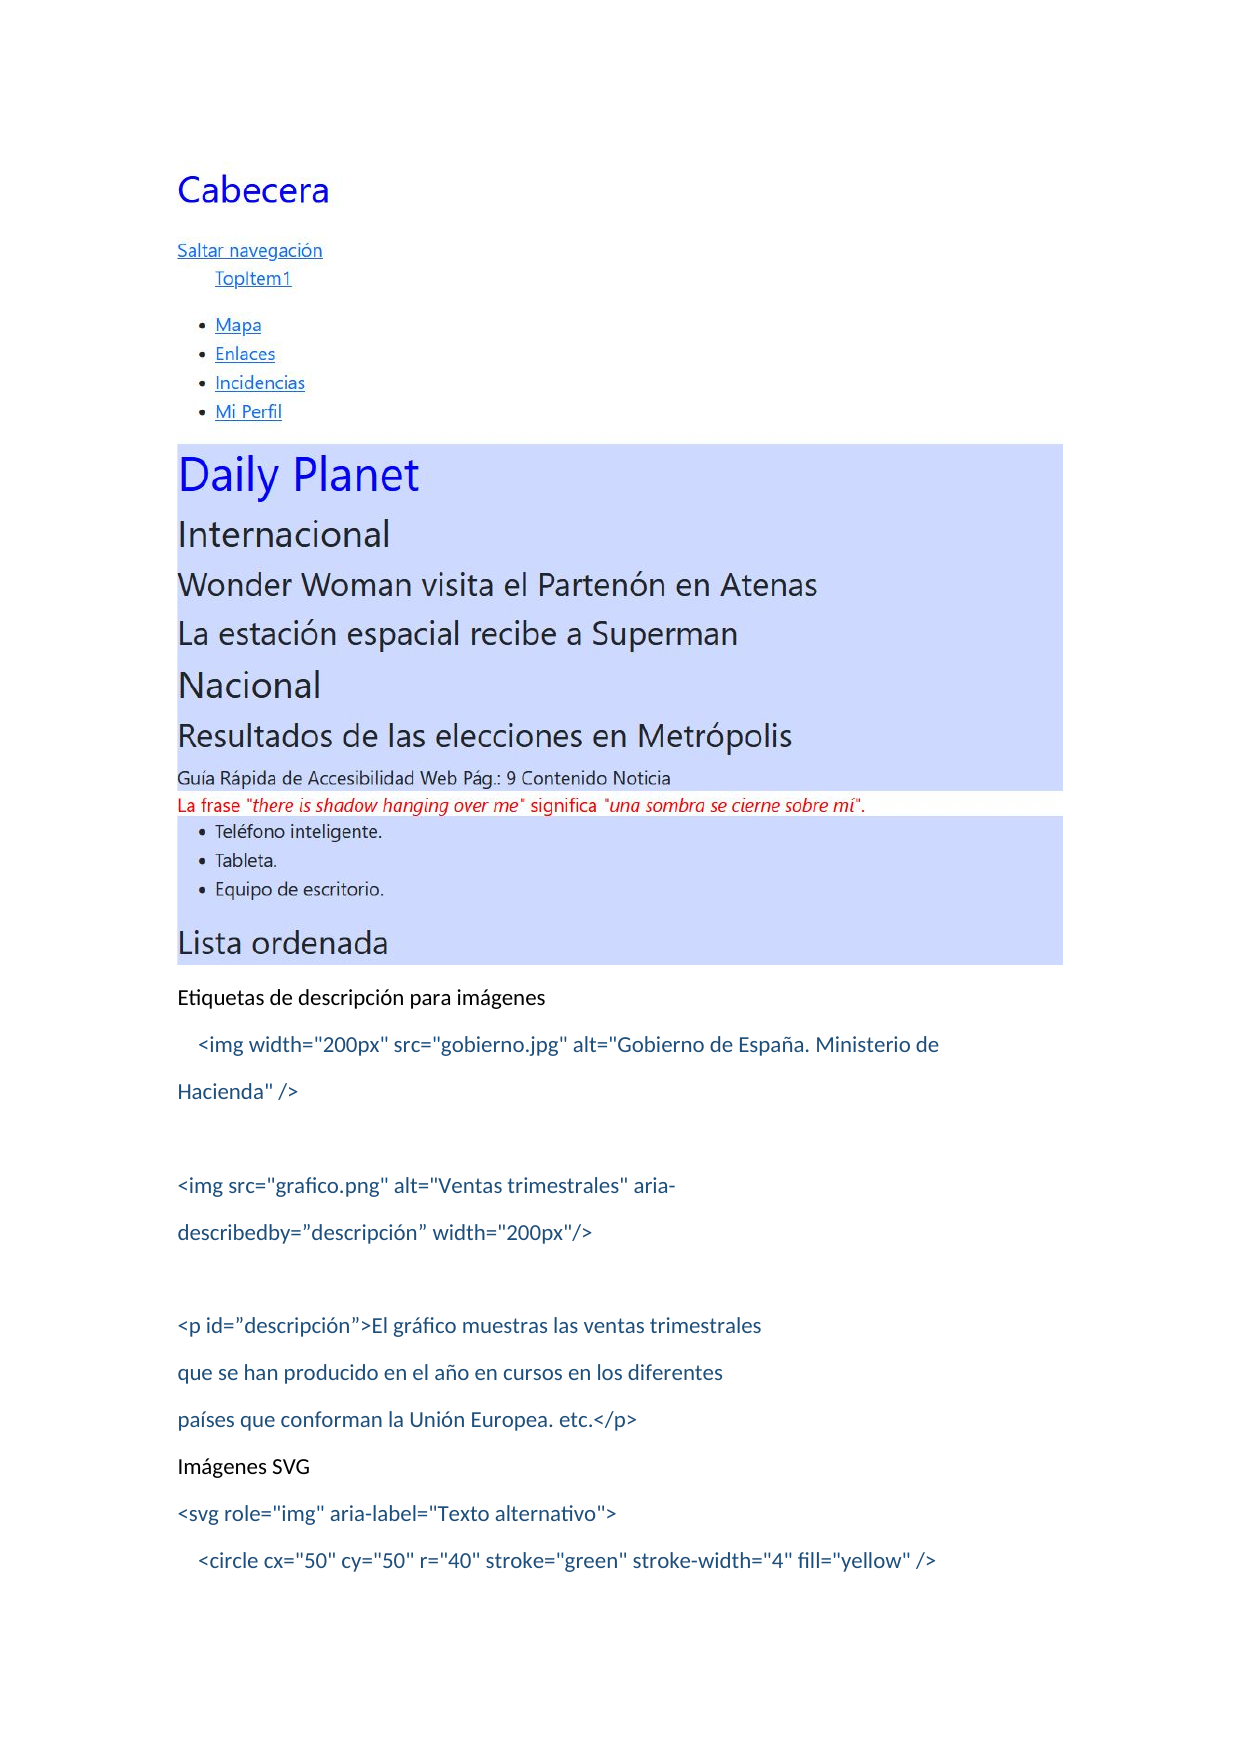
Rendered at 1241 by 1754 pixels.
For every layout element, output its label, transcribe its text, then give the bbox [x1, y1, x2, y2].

text describedby=”descripción” width="200px"/> [177, 1218, 1063, 1246]
text <img width="200px" src="gobierno.jpg" alt="Gobierno de España. Ministerio de [177, 1030, 1063, 1058]
text Etiquetas de descripción para imágenes [177, 983, 1063, 1011]
text <img src="grafico.png" alt="Ventas trimestrales" aria- [177, 1171, 1063, 1199]
text que se han producido en el año en cursos en los diferentes [177, 1358, 1063, 1386]
text <svg role="img" aria-label="Texto alternativo"> [177, 1499, 1063, 1527]
text Imágenes SVG [177, 1452, 1063, 1480]
text <circle cx="50" cy="50" r="40" stroke="green" stroke-width="4" fill="yellow" /> [177, 1546, 1063, 1574]
text países que conforman la Unión Europea. etc.</p> [177, 1405, 1063, 1433]
text <p id=”descripción”>El gráfico muestras las ventas trimestrales [177, 1311, 1063, 1339]
text Hacienda" /> [177, 1077, 1063, 1105]
picture [177, 147, 1063, 965]
